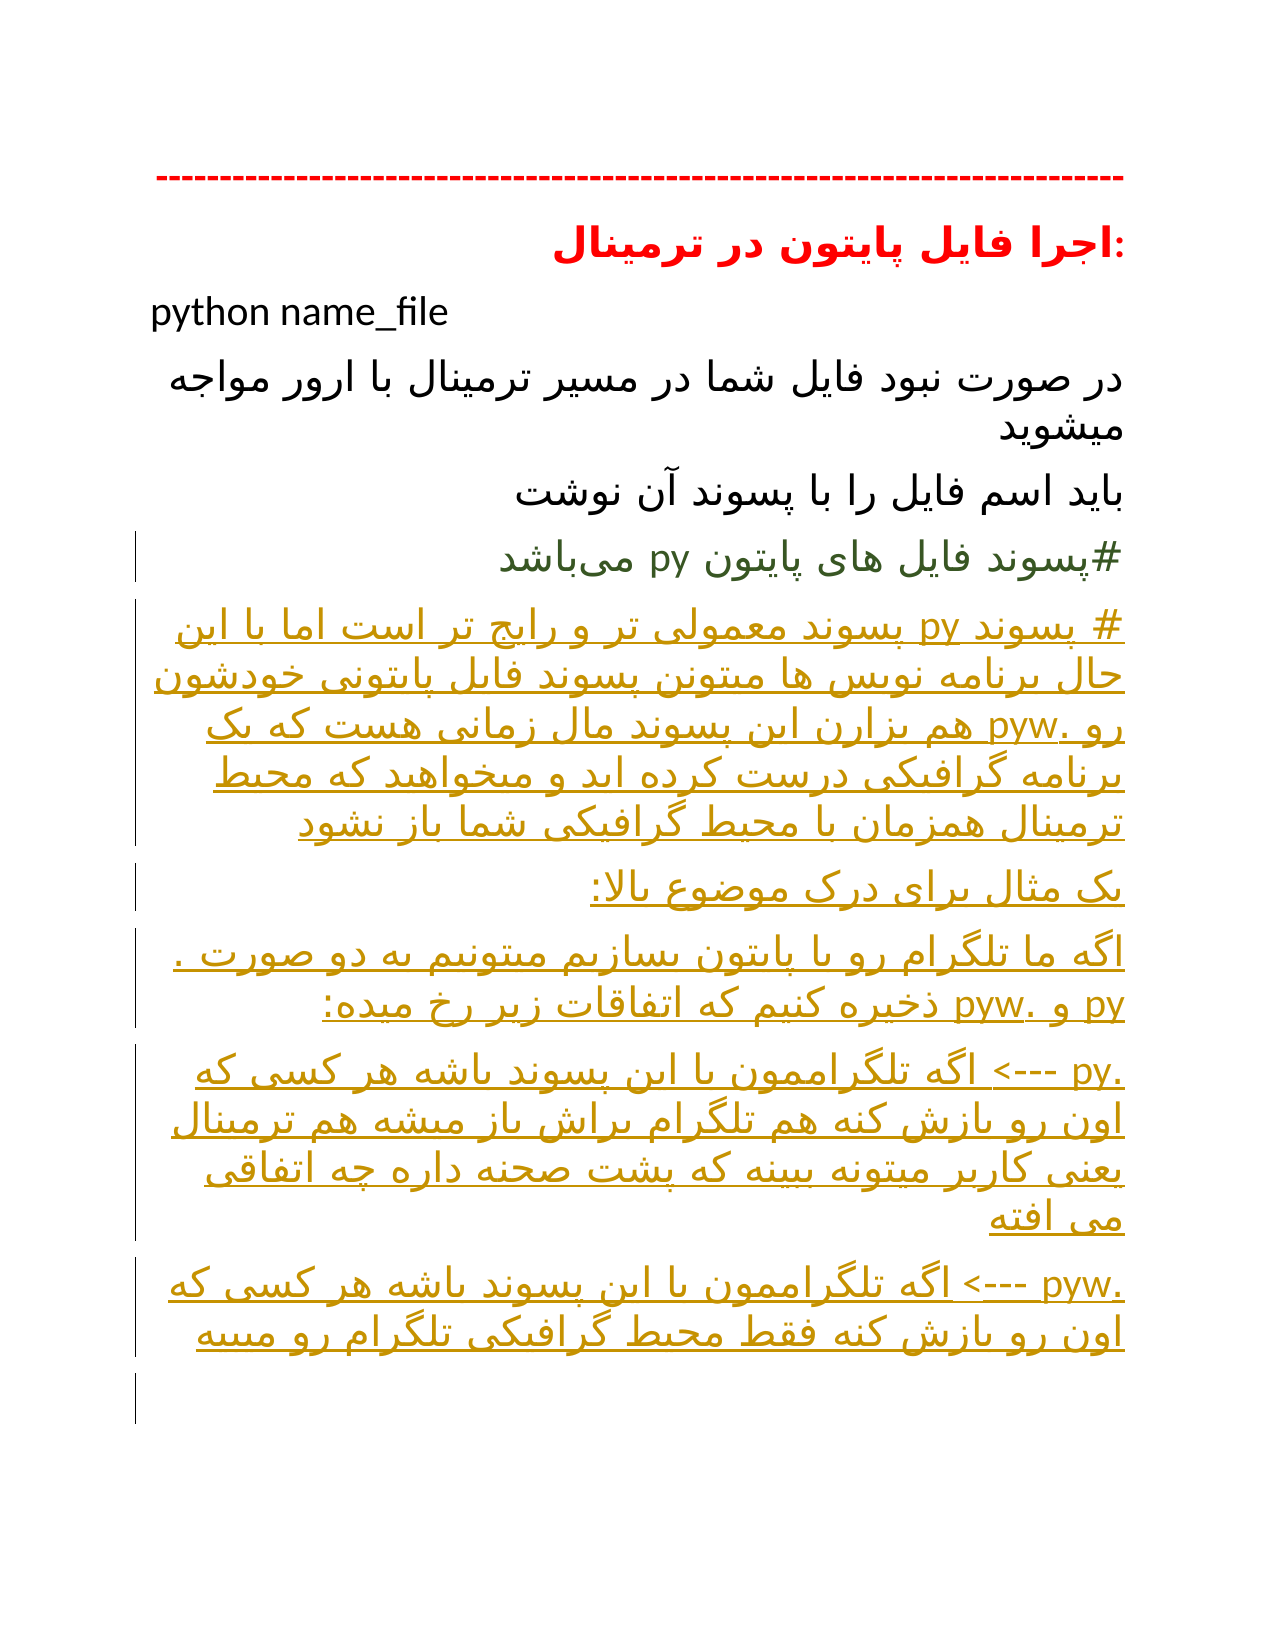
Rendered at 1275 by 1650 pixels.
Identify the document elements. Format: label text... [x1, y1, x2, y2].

text python name_file [150, 285, 1125, 336]
text ---------------------------------------------------------------------------- [150, 150, 1125, 201]
text در صورت نبود فایل شما در مسیر ترمینال با ارور مواجه میشوید [150, 352, 1125, 449]
text #پسوند فایل های پایتون py می‌باشد [150, 531, 1125, 582]
text باید اسم فایل را با پسوند آن نوشت [150, 466, 1125, 515]
text اجرا فایل پایتون در ترمینال: [150, 217, 1125, 268]
